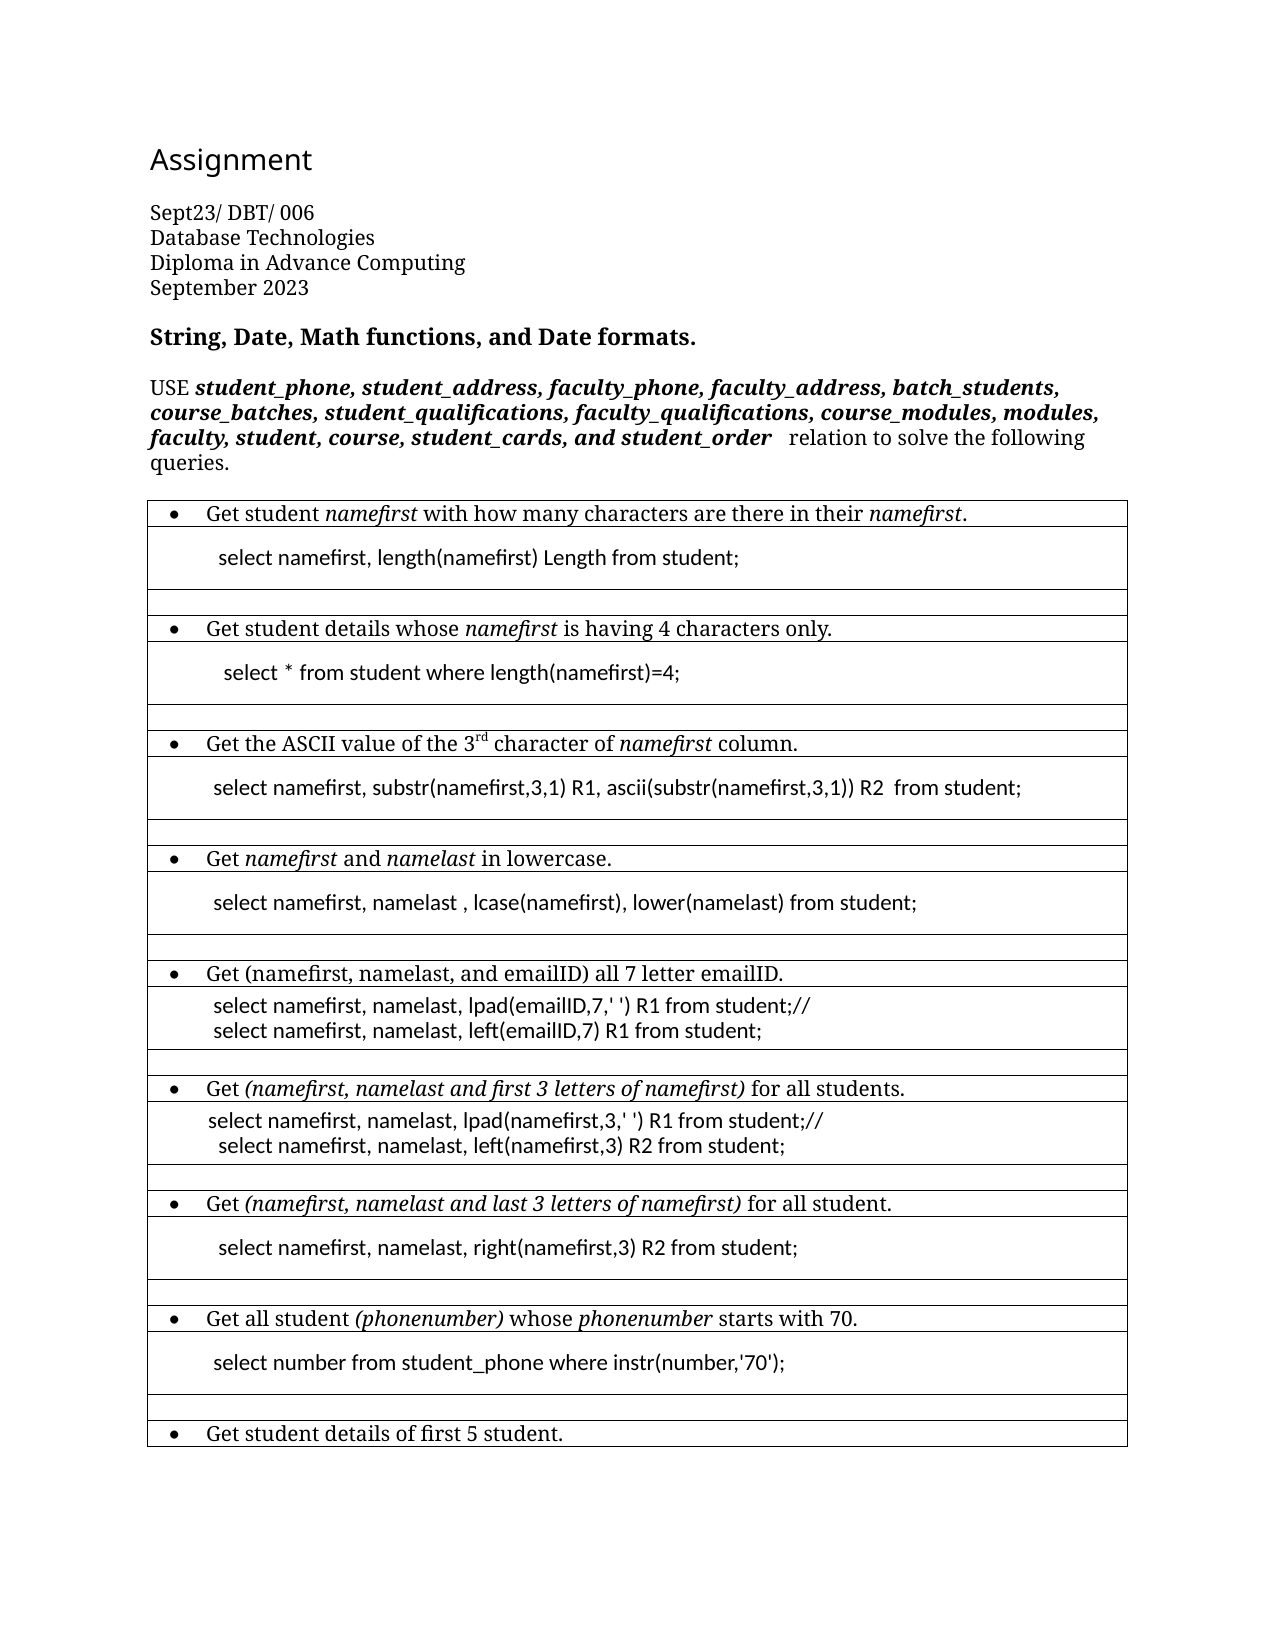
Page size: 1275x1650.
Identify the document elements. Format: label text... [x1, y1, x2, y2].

text Database Technologies [150, 225, 1125, 250]
text Sept23/ DBT/ 006 [150, 200, 1125, 225]
table_cell select * from student where length(namefirst)=4; [148, 642, 1127, 704]
table_cell select namefirst, namelast, right(namefirst,3) R2 from student; [148, 1217, 1127, 1279]
text Diploma in Advance Computing [150, 250, 1125, 275]
table_cell Get student details whose namefirst is having 4 characters only. [148, 616, 1127, 641]
text September 2023 [150, 275, 1125, 300]
table_cell select namefirst, namelast, lpad(namefirst,3,' ') R1 from student;// select namefirst, namelast, left(namefirst,3) R2 from student; [148, 1102, 1127, 1164]
table_cell [148, 1165, 1127, 1190]
table_cell Get (namefirst, namelast, and emailID) all 7 letter emailID. [148, 961, 1127, 986]
table_cell select namefirst, namelast, lpad(emailID,7,' ') R1 from student;// select namefirst, namelast, left(emailID,7) R1 from student; [148, 987, 1127, 1049]
table_cell [148, 590, 1127, 615]
text String, Date, Math functions, and Date formats. [150, 325, 1125, 350]
table_cell [148, 935, 1127, 960]
table_cell [148, 1050, 1127, 1075]
table_cell select namefirst, substr(namefirst,3,1) R1, ascii(substr(namefirst,3,1)) R2 from student; [148, 757, 1127, 819]
table_cell select namefirst, namelast , lcase(namefirst), lower(namelast) from student; [148, 872, 1127, 934]
table_header Get student namefirst with how many characters are there in their namefirst. [148, 501, 1127, 526]
table_cell Get student details of first 5 student. [148, 1421, 1127, 1446]
table_cell [148, 820, 1127, 845]
table_cell [148, 1280, 1127, 1305]
table_cell select number from student_phone where instr(number,'70'); [148, 1332, 1127, 1394]
table_cell [148, 705, 1127, 730]
text Assignment [150, 150, 1125, 175]
table_cell [148, 1395, 1127, 1420]
table_cell Get (namefirst, namelast and last 3 letters of namefirst) for all student. [148, 1191, 1127, 1216]
table_cell Get namefirst and namelast in lowercase. [148, 846, 1127, 871]
table_cell Get all student (phonenumber) whose phonenumber starts with 70. [148, 1306, 1127, 1331]
table_cell select namefirst, length(namefirst) Length from student; [148, 527, 1127, 589]
table_cell Get (namefirst, namelast and first 3 letters of namefirst) for all students. [148, 1076, 1127, 1101]
text USE student_phone, student_address, faculty_phone, faculty_address, batch_students, course_batches, student_qualifications, faculty_qualifications, course_modules, modules, faculty, student, course, student_cards, and student_order relation to solve the following queries. [150, 375, 1125, 475]
table_cell Get the ASCII value of the 3rd character of namefirst column. [148, 731, 1127, 756]
